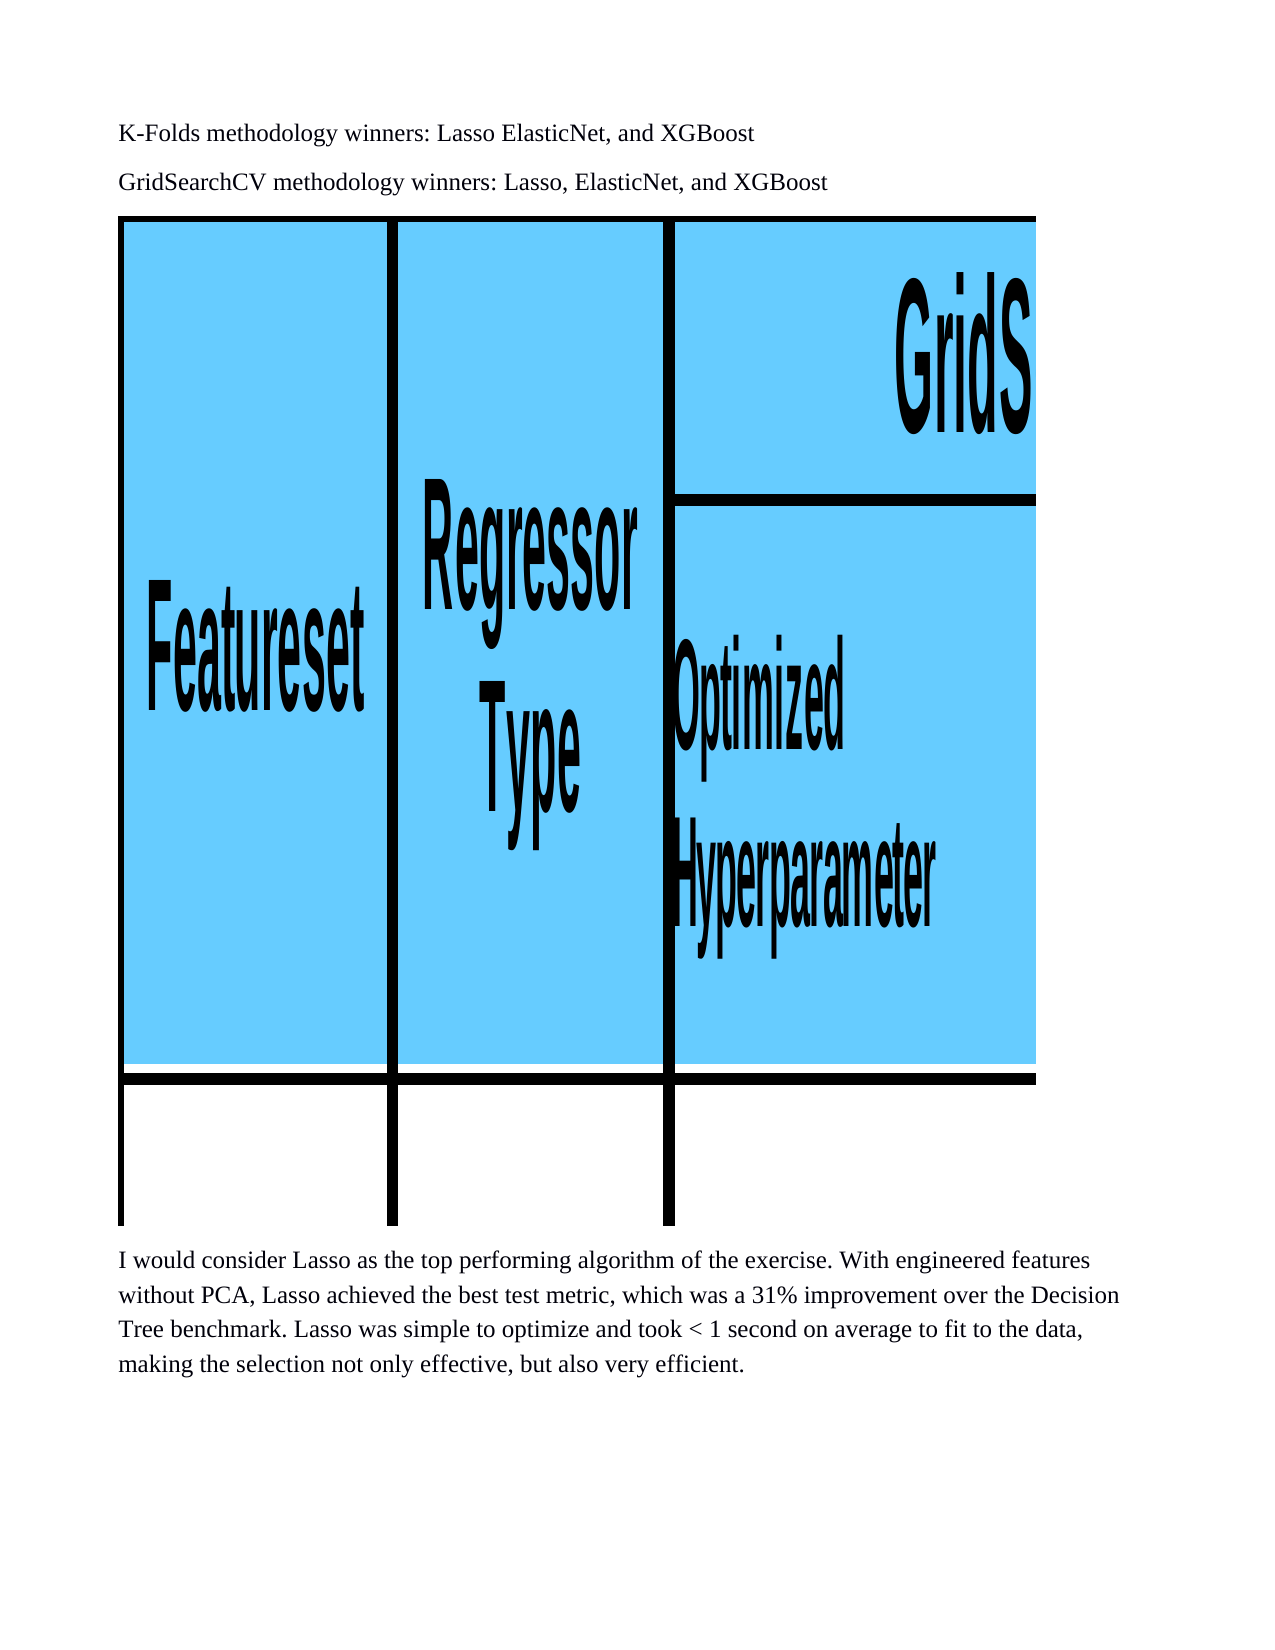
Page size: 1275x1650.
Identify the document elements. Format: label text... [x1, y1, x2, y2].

text K-Folds methodology winners: Lasso ElasticNet, and XGBoost [118, 118, 1157, 147]
text I would consider Lasso as the top performing algorithm of the exercise. With engineered features without PCA, Lasso achieved the best test metric, which was a 31% improvement over the Decision Tree benchmark. Lasso was simple to optimize and took < 1 second on average to fit to the data, making the selection not only effective, but also very efficient. [118, 1245, 1157, 1378]
text GridSearchCV methodology winners: Lasso, ElasticNet, and XGBoost [118, 167, 1157, 196]
